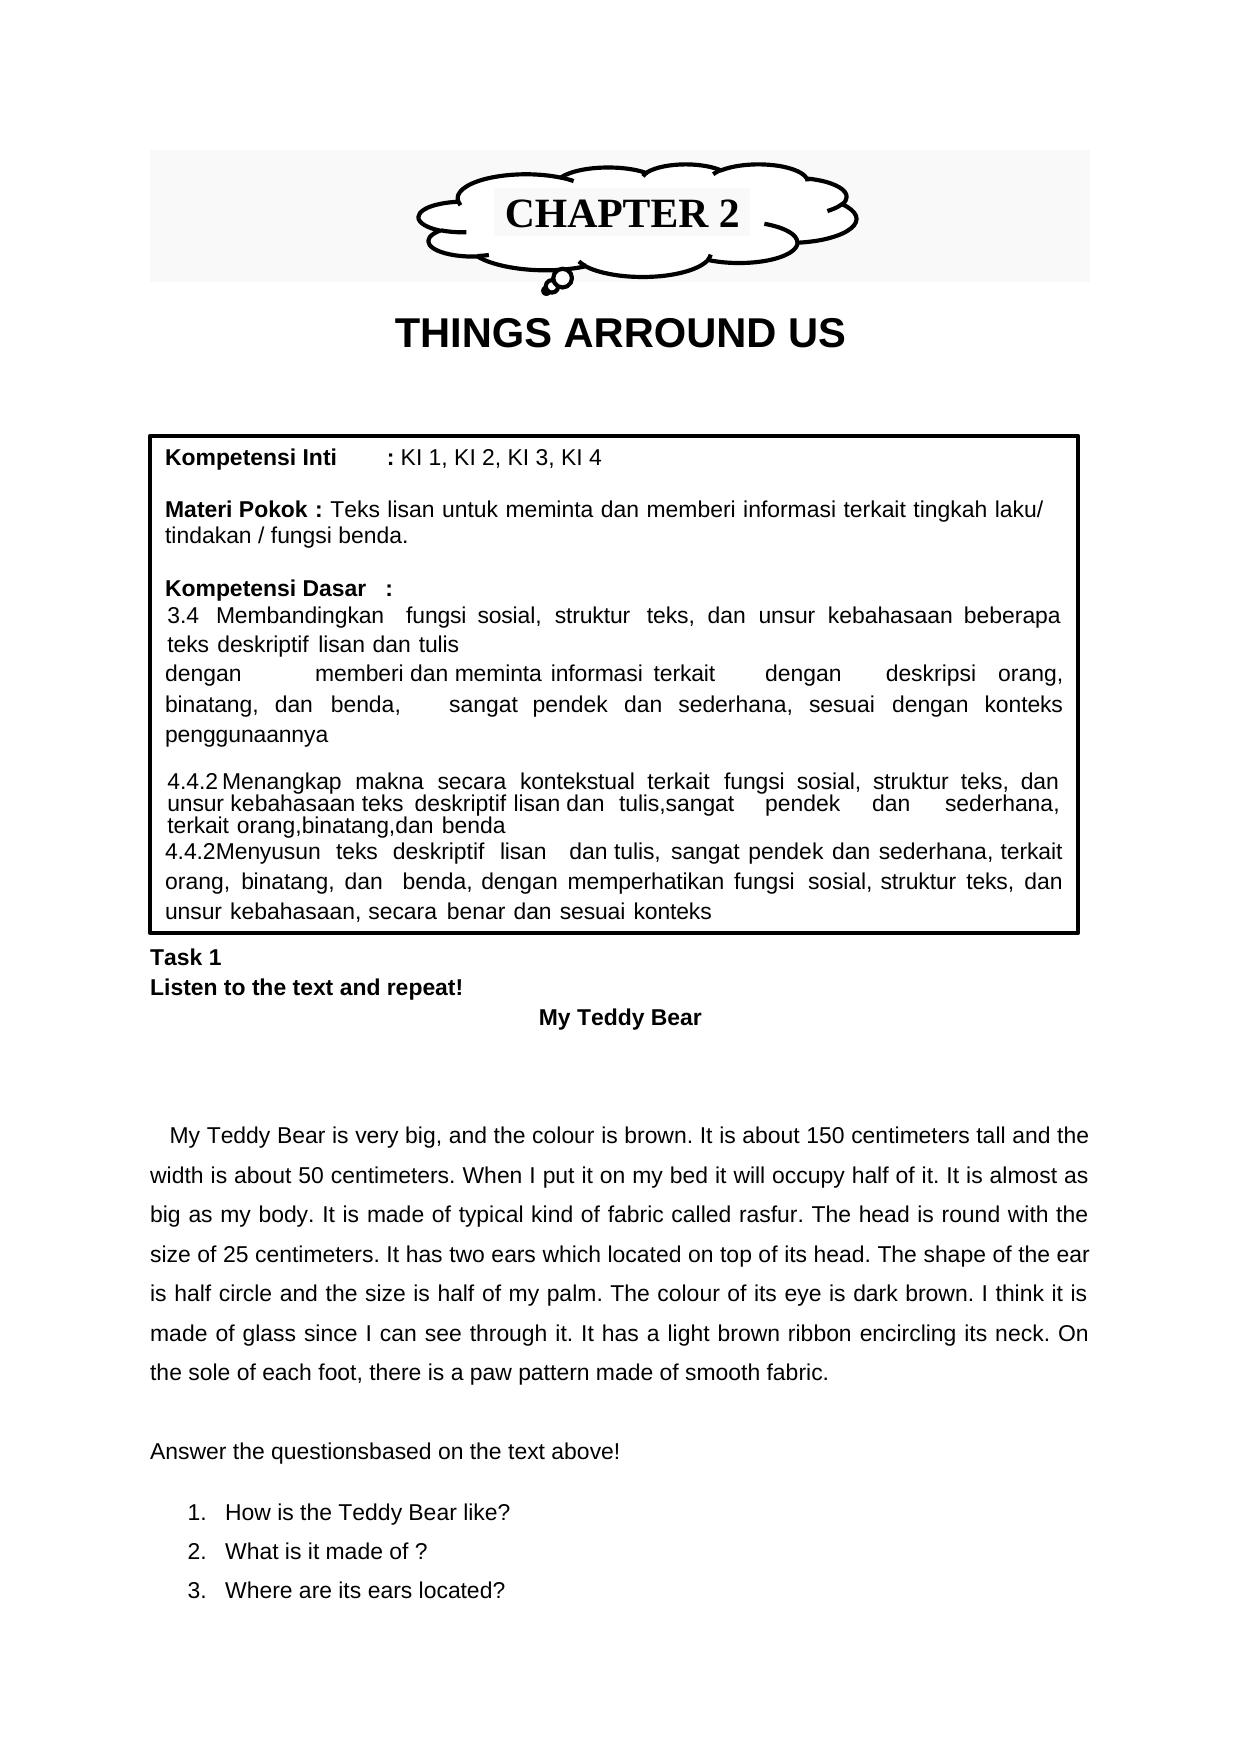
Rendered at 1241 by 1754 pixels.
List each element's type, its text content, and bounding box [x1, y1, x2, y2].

text Answer the questionsbased on the text above! [150, 1438, 1090, 1464]
text Task 1 [150, 943, 1090, 970]
list How is the Teddy Bear like? [187, 1498, 1090, 1525]
text THINGS ARROUND US [150, 308, 1090, 356]
text My Teddy Bear [150, 1004, 1090, 1030]
list What is it made of ? [187, 1538, 1090, 1564]
text My Teddy Bear is very big, and the colour is brown. It is about 150 centimeters tall and the width is about 50 centimeters. When I put it on my bed it will occupy half of it. It is almost as big as my body. It is made of typical kind of fabric called rasfur. The head is round with the size of 25 centimeters. It has two ears which located on top of its head. The shape of the ear is half circle and the size is half of my palm. The colour of its eye is dark brown. I think it is made of glass since I can see through it. It has a light brown ribbon encircling its neck. On the sole of each foot, there is a paw pattern made of smooth fabric. [150, 1122, 1090, 1386]
text Listen to the text and repeat! [150, 974, 1090, 1000]
list Where are its ears located? [187, 1577, 1090, 1604]
